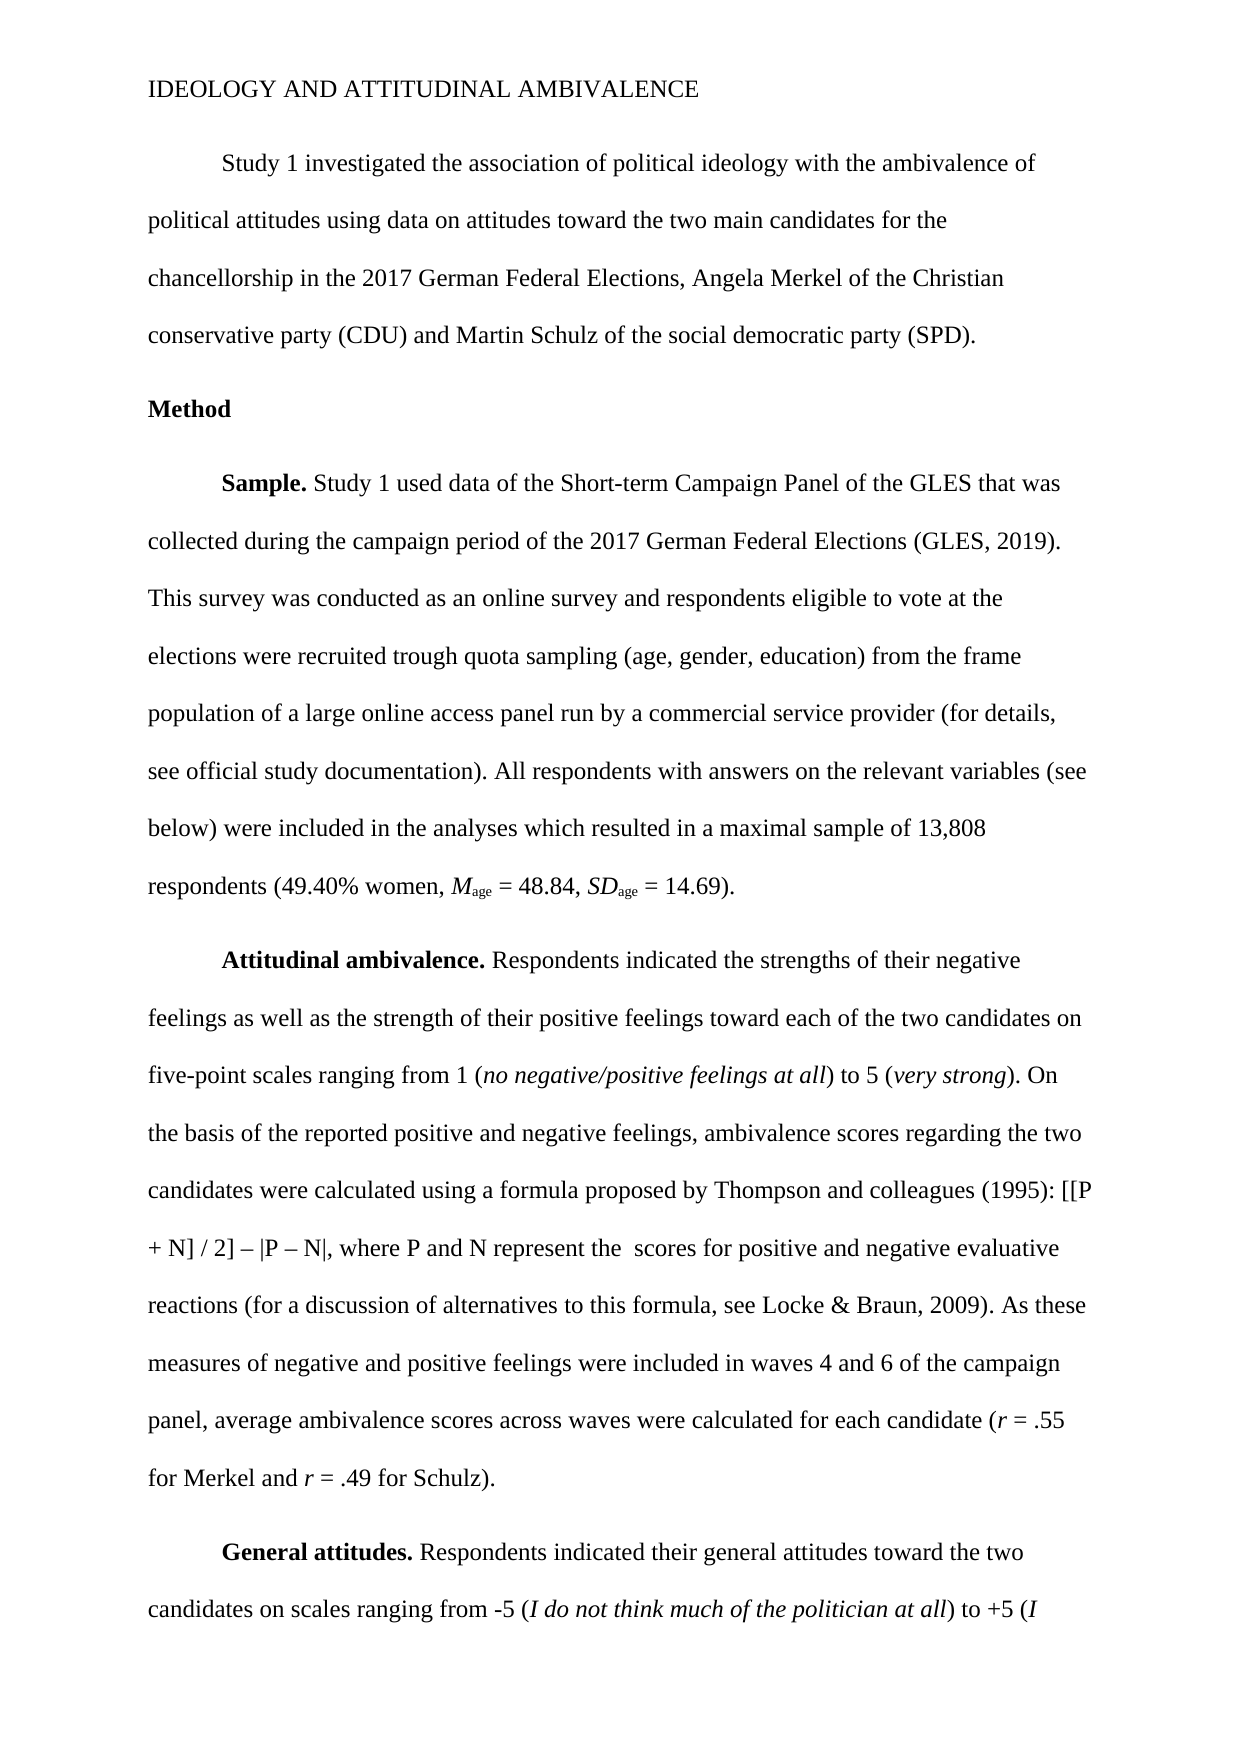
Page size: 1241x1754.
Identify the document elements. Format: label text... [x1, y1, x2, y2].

text Method [148, 394, 1093, 423]
text Attitudinal ambivalence. Respondents indicated the strengths of their negative feelings as well as the strength of their positive feelings toward each of the two candidates on five-point scales ranging from 1 (no negative/positive feelings at all) to 5 (very strong). On the basis of the reported positive and negative feelings, ambivalence scores regarding the two candidates were calculated using a formula proposed by Thompson and colleagues (1995): [[P + N] / 2] – |P – N|, where P and N represent the scores for positive and negative evaluative reactions (for a discussion of alternatives to this formula, see Locke & Braun, 2009). As these measures of negative and positive feelings were included in waves 4 and 6 of the campaign panel, average ambivalence scores across waves were calculated for each candidate (r = .55 for Merkel and r = .49 for Schulz). [148, 945, 1093, 1491]
text Study 1 investigated the association of political ideology with the ambivalence of political attitudes using data on attitudes toward the two main candidates for the chancellorship in the 2017 German Federal Elections, Angela Merkel of the Christian conservative party (CDU) and Martin Schulz of the social democratic party (SPD). [148, 148, 1093, 349]
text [148, 1537, 1093, 1623]
text Sample. Study 1 used data of the Short-term Campaign Panel of the GLES that was collected during the campaign period of the 2017 German Federal Elections (GLES, 2019). This survey was conducted as an online survey and respondents eligible to vote at the elections were recruited trough quota sampling (age, gender, education) from the frame population of a large online access panel run by a commercial service provider (for details, see official study documentation). All respondents with answers on the relevant variables (see below) were included in the analyses which resulted in a maximal sample of 13,808 respondents (49.40% women, Mage = 48.84, SDage = 14.69). [148, 468, 1093, 900]
